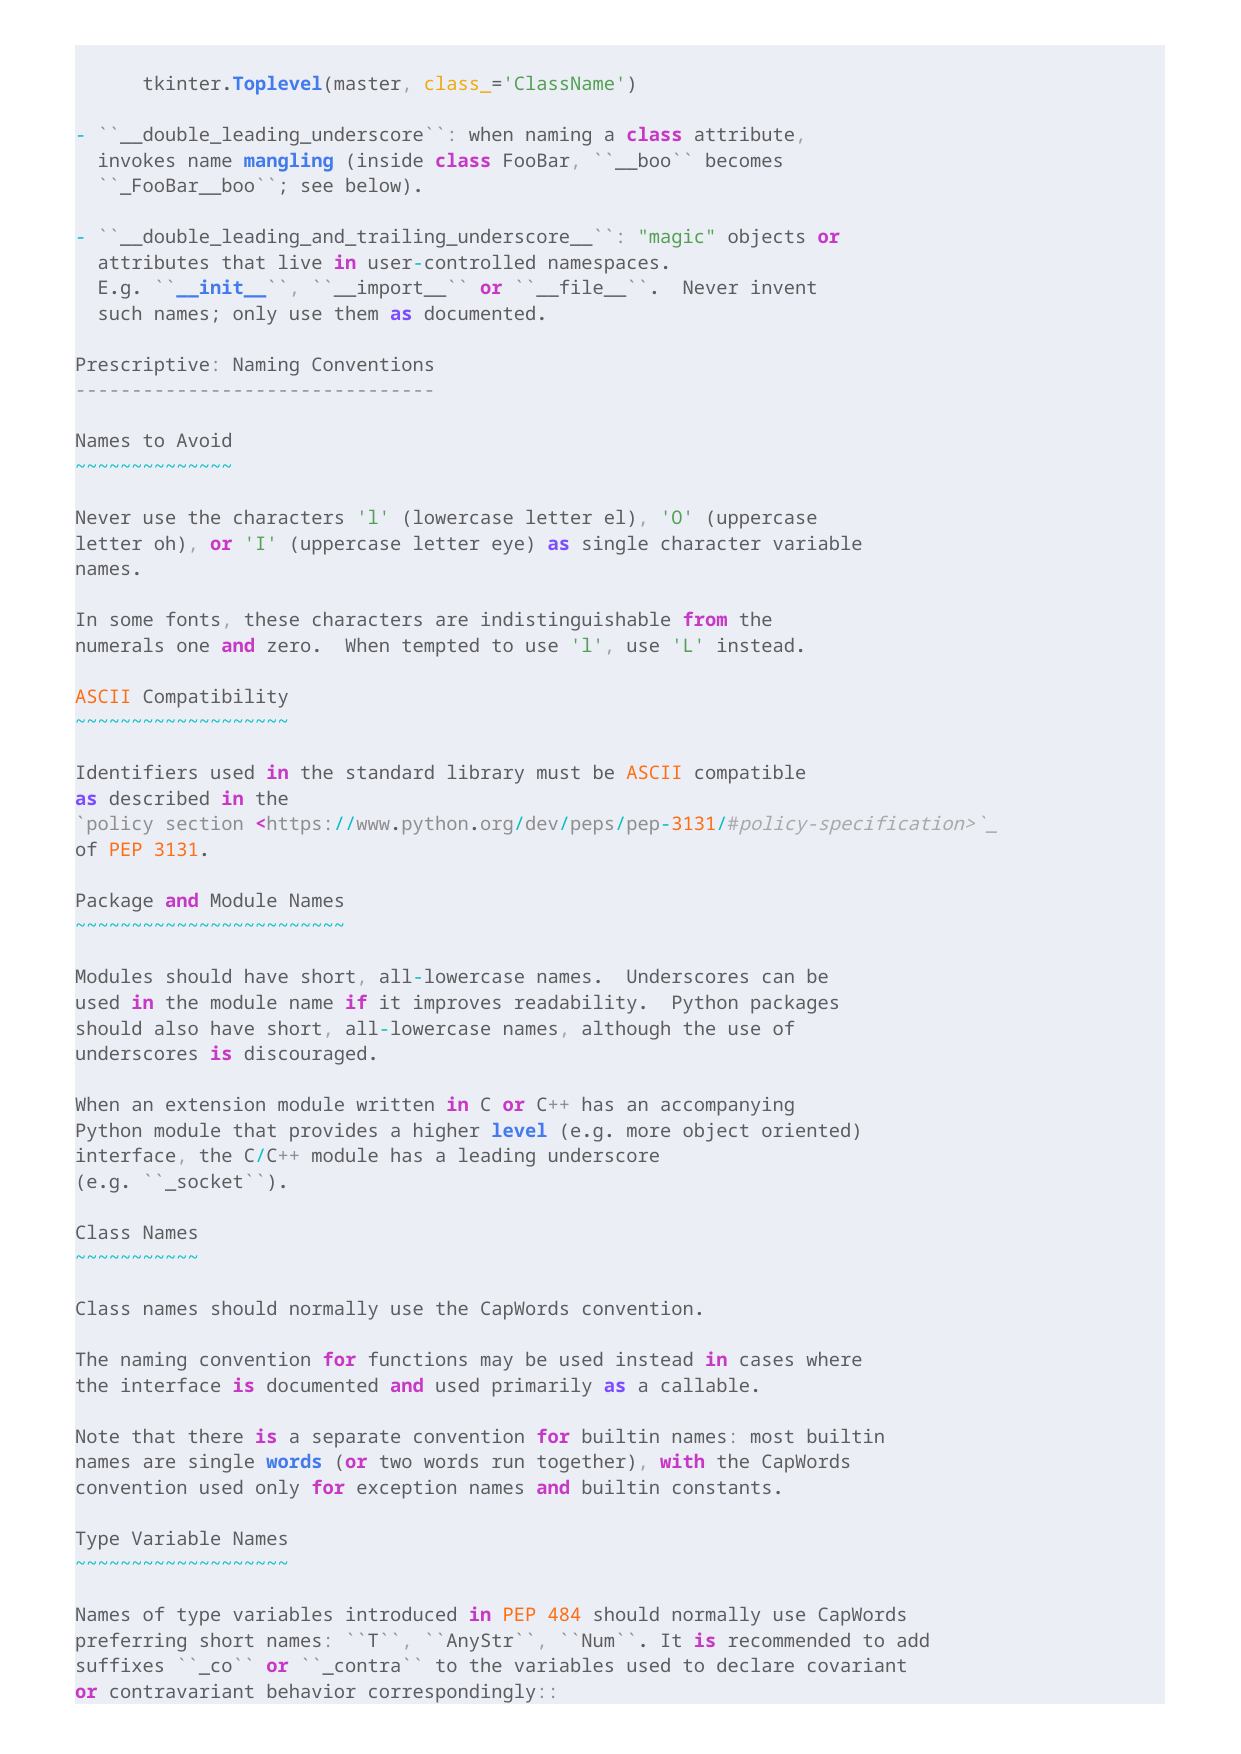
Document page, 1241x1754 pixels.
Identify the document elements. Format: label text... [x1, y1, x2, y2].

text Python module that provides a higher level (e.g. more object oriented) [75, 1117, 1165, 1142]
text as described in the [75, 785, 1165, 811]
text ~~~~~~~~~~~ [75, 1244, 1165, 1270]
text convention used only for exception names and builtin constants. [75, 1474, 1165, 1500]
text Identifiers used in the standard library must be ASCII compatible [75, 759, 1165, 785]
text letter oh), or 'I' (uppercase letter eye) as single character variable [75, 530, 1165, 555]
text - ``__double_leading_underscore``: when naming a class attribute, [75, 122, 1165, 147]
text names are single words (or two words run together), with the CapWords [75, 1449, 1165, 1474]
text invokes name mangling (inside class FooBar, ``__boo`` becomes [75, 147, 1165, 173]
text Note that there is a separate convention for builtin names: most builtin [75, 1423, 1165, 1449]
text or contravariant behavior correspondingly:: [75, 1678, 1165, 1704]
text ``_FooBar__boo``; see below). [75, 173, 1165, 198]
text Never use the characters 'l' (lowercase letter el), 'O' (uppercase [75, 504, 1165, 530]
text interface, the C/C++ module has a leading underscore [75, 1142, 1165, 1168]
text Prescriptive: Naming Conventions [75, 351, 1165, 377]
text ASCII Compatibility [75, 683, 1165, 708]
text `policy section <https://www.python.org/dev/peps/pep-3131/#policy-specification>`_ [75, 811, 1165, 836]
text Class Names [75, 1219, 1165, 1244]
text numerals one and zero. When tempted to use 'l', use 'L' instead. [75, 632, 1165, 657]
text In some fonts, these characters are indistinguishable from the [75, 606, 1165, 632]
text such names; only use them as documented. [75, 300, 1165, 326]
text ~~~~~~~~~~~~~~ [75, 453, 1165, 479]
text Class names should normally use the CapWords convention. [75, 1296, 1165, 1321]
text ~~~~~~~~~~~~~~~~~~~ [75, 708, 1165, 734]
text Package and Module Names [75, 887, 1165, 913]
text ~~~~~~~~~~~~~~~~~~~ [75, 1551, 1165, 1576]
text Names of type variables introduced in PEP 484 should normally use CapWords [75, 1602, 1165, 1627]
text preferring short names: ``T``, ``AnyStr``, ``Num``. It is recommended to add [75, 1627, 1165, 1653]
text Modules should have short, all-lowercase names. Underscores can be [75, 964, 1165, 989]
text E.g. ``__init__``, ``__import__`` or ``__file__``. Never invent [75, 275, 1165, 300]
text underscores is discouraged. [75, 1040, 1165, 1066]
text names. [75, 555, 1165, 581]
text When an extension module written in C or C++ has an accompanying [75, 1091, 1165, 1117]
text should also have short, all-lowercase names, although the use of [75, 1015, 1165, 1040]
text -------------------------------- [75, 377, 1165, 402]
text ~~~~~~~~~~~~~~~~~~~~~~~~ [75, 913, 1165, 938]
text attributes that live in user-controlled namespaces. [75, 249, 1165, 275]
text suffixes ``_co`` or ``_contra`` to the variables used to declare covariant [75, 1653, 1165, 1678]
text The naming convention for functions may be used instead in cases where [75, 1347, 1165, 1372]
text Names to Avoid [75, 428, 1165, 453]
text the interface is documented and used primarily as a callable. [75, 1372, 1165, 1398]
text tkinter.Toplevel(master, class_='ClassName') [75, 71, 1165, 96]
text Type Variable Names [75, 1525, 1165, 1551]
text of PEP 3131. [75, 836, 1165, 862]
text - ``__double_leading_and_trailing_underscore__``: "magic" objects or [75, 224, 1165, 249]
text (e.g. ``_socket``). [75, 1168, 1165, 1193]
text used in the module name if it improves readability. Python packages [75, 989, 1165, 1015]
